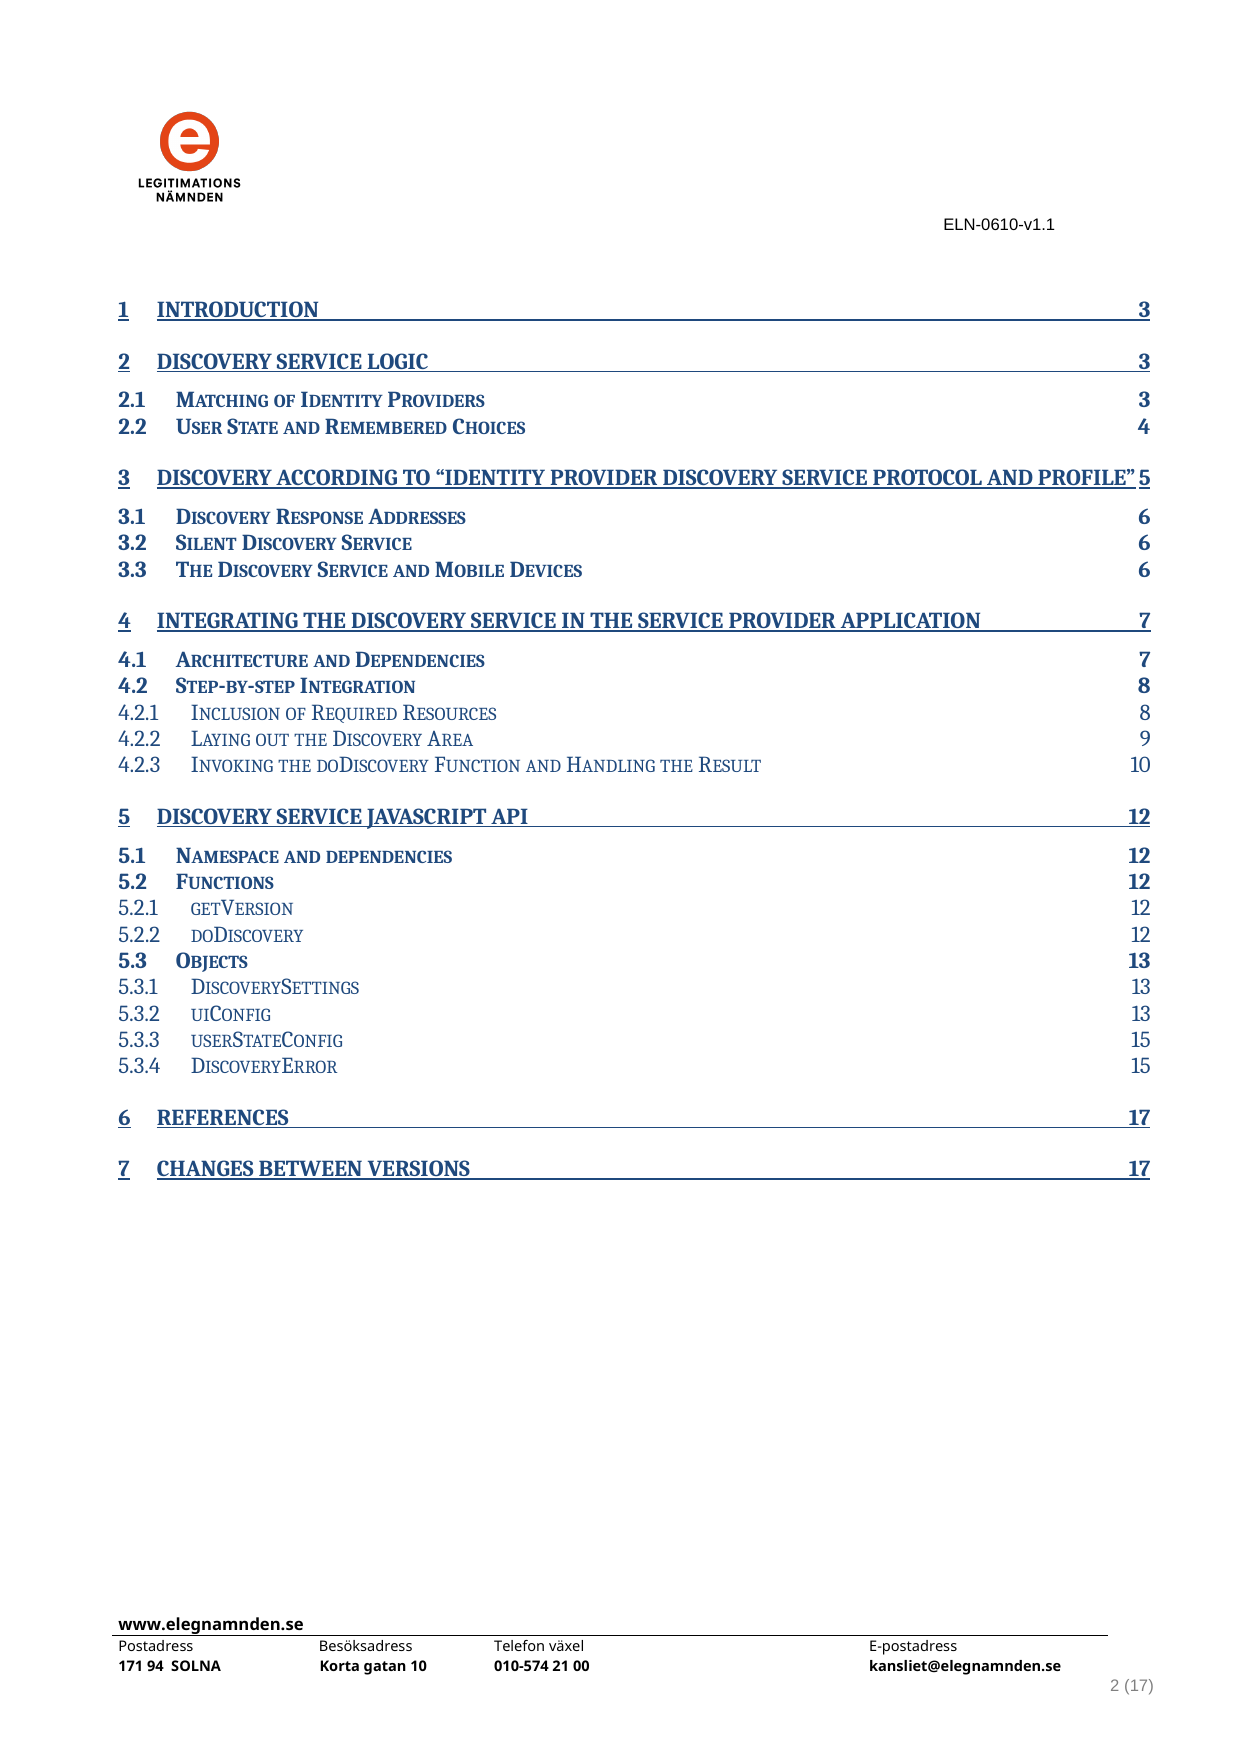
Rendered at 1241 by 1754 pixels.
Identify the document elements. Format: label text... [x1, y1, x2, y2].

text 5.1 Namespace and dependencies 12 [118, 842, 1152, 869]
picture [118, 88, 260, 231]
text 2.2 User State and Remembered Choices 4 [118, 414, 1152, 440]
text 4.2.3 Invoking the doDiscovery Function and Handling the Result 10 [118, 752, 1152, 778]
text 5.3.4 DiscoveryError 15 [118, 1053, 1152, 1079]
text 5.3 Objects 13 [118, 948, 1152, 974]
text 5.2.2 doDiscovery 12 [118, 921, 1152, 948]
text 7 Changes between versions 17 [118, 1156, 1152, 1182]
text 5.2.1 getVersion 12 [118, 895, 1152, 921]
text 5 Discovery Service JavaScript API 12 [118, 803, 1152, 830]
text 1 Introduction 3 [118, 297, 1152, 323]
text 3.1 Discovery Response Addresses 6 [118, 504, 1152, 530]
text 3.3 The Discovery Service and Mobile Devices 6 [118, 557, 1152, 583]
text 5.2 Functions 12 [118, 869, 1152, 895]
text 3 Discovery according to “Identity Provider Discovery Service Protocol and Profile” 5 [118, 465, 1152, 491]
text 6 References 17 [118, 1104, 1152, 1131]
text 3.2 Silent Discovery Service 6 [118, 530, 1152, 557]
text 4.2 Step-by-step Integration 8 [118, 673, 1152, 699]
text 5.3.1 DiscoverySettings 13 [118, 974, 1152, 1001]
text 4.2.2 Laying out the Discovery Area 9 [118, 726, 1152, 752]
text 4.1 Architecture and Dependencies 7 [118, 647, 1152, 673]
text 2 Discovery Service Logic 3 [118, 348, 1152, 375]
text 2.1 Matching of Identity Providers 3 [118, 387, 1152, 414]
text 5.3.3 userStateConfig 15 [118, 1027, 1152, 1053]
text 4.2.1 Inclusion of Required Resources 8 [118, 699, 1152, 726]
text 4 Integrating the Discovery Service in the Service Provider Application 7 [118, 608, 1152, 634]
text 5.3.2 uiConfig 13 [118, 1001, 1152, 1027]
